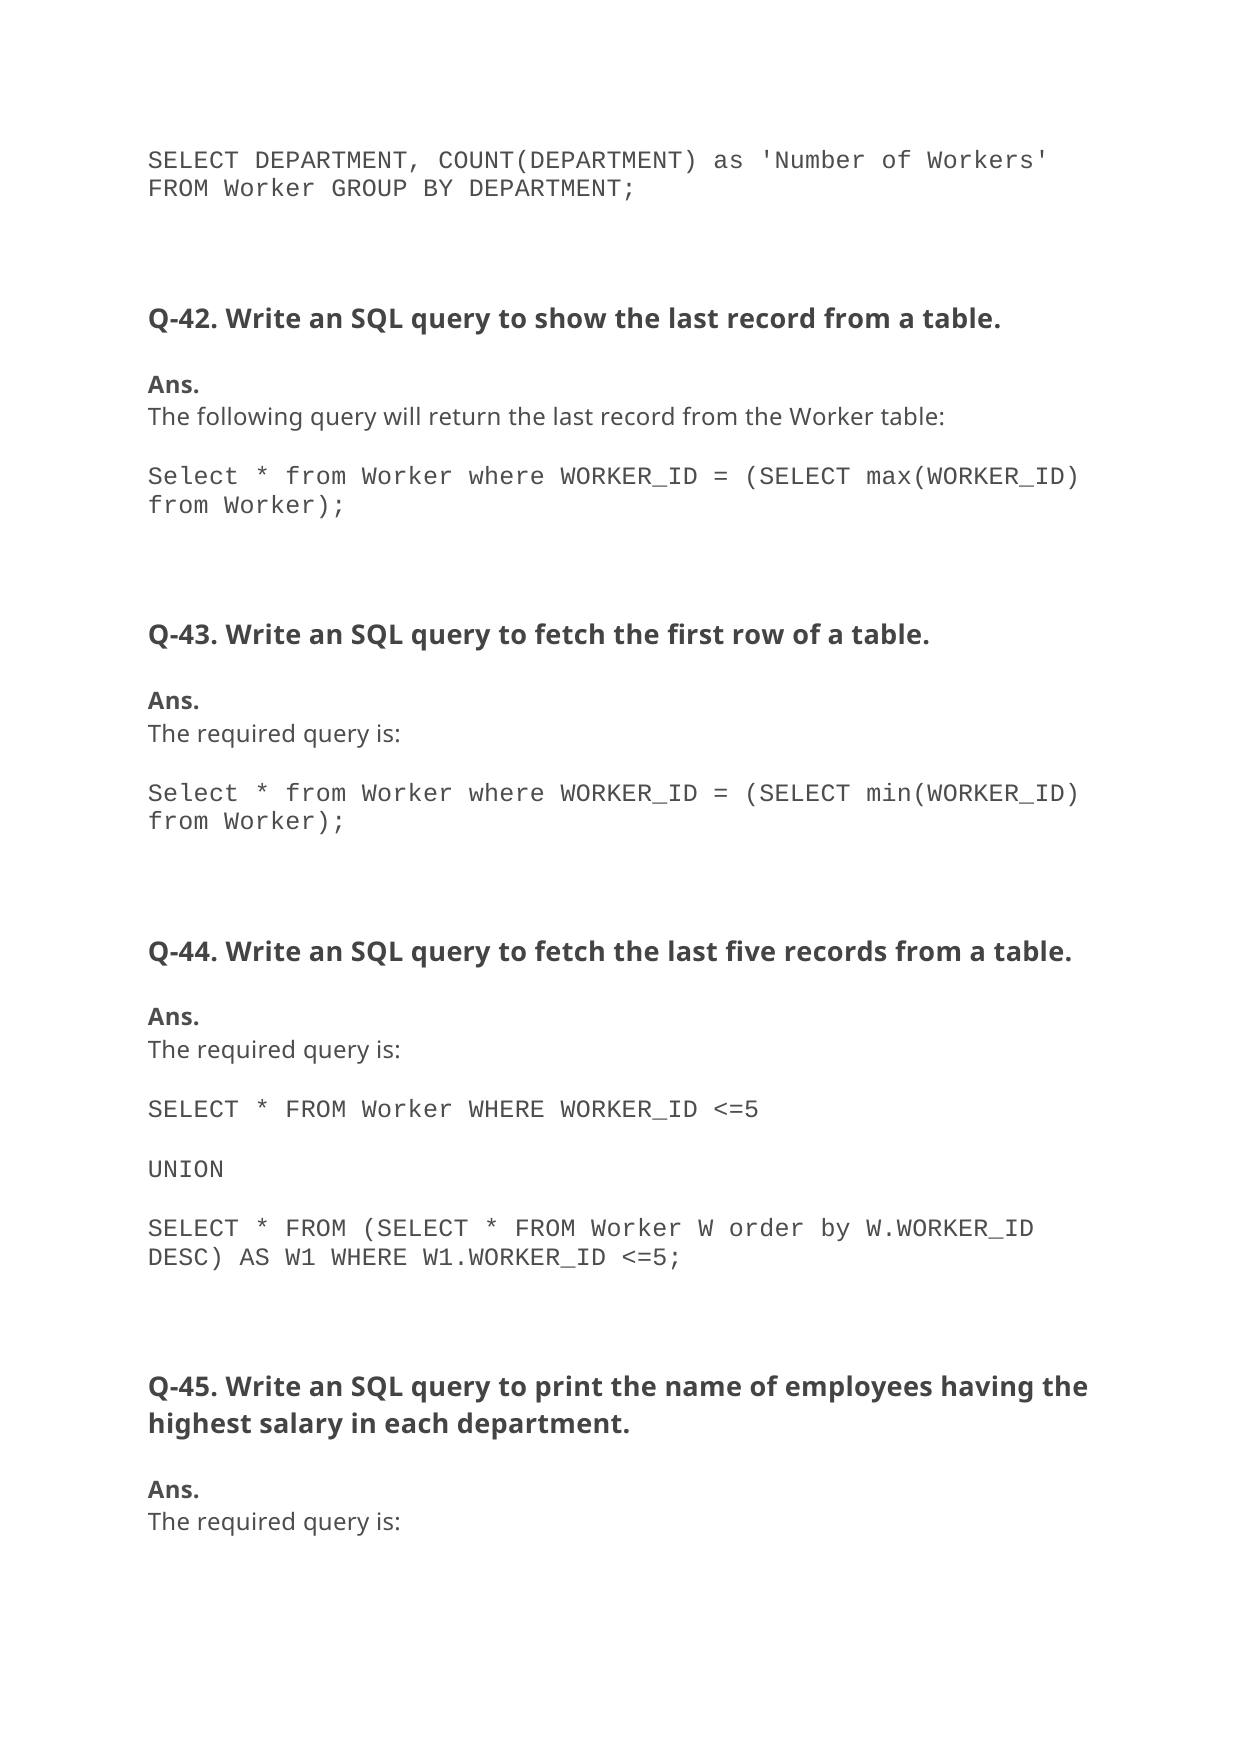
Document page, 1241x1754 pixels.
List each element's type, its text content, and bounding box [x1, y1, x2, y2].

text Ans. [148, 1473, 1093, 1505]
text Ans. [148, 367, 1093, 400]
text Select * from Worker where WORKER_ID = (SELECT max(WORKER_ID) from Worker); [148, 464, 1093, 521]
text SELECT DEPARTMENT, COUNT(DEPARTMENT) as 'Number of Workers' FROM Worker GROUP BY DEPARTMENT; [148, 148, 1093, 204]
text SELECT * FROM (SELECT * FROM Worker W order by W.WORKER_ID DESC) AS W1 WHERE W1.WORKER_ID <=5; [148, 1216, 1093, 1272]
text The required query is: [148, 1505, 1093, 1538]
text The required query is: [148, 716, 1093, 749]
subtitle Q-45. Write an SQL query to print the name of employees having the highest salary in each department. [148, 1368, 1093, 1441]
text Ans. [148, 1000, 1093, 1033]
text Select * from Worker where WORKER_ID = (SELECT min(WORKER_ID) from Worker); [148, 780, 1093, 837]
subtitle Q-44. Write an SQL query to fetch the last five records from a table. [148, 932, 1093, 969]
text SELECT * FROM Worker WHERE WORKER_ID <=5 [148, 1097, 1093, 1125]
text The following query will return the last record from the Worker table: [148, 400, 1093, 433]
text The required query is: [148, 1033, 1093, 1065]
subtitle Q-43. Write an SQL query to fetch the first row of a table. [148, 616, 1093, 653]
text Ans. [148, 684, 1093, 716]
text UNION [148, 1156, 1093, 1184]
subtitle Q-42. Write an SQL query to show the last record from a table. [148, 299, 1093, 336]
